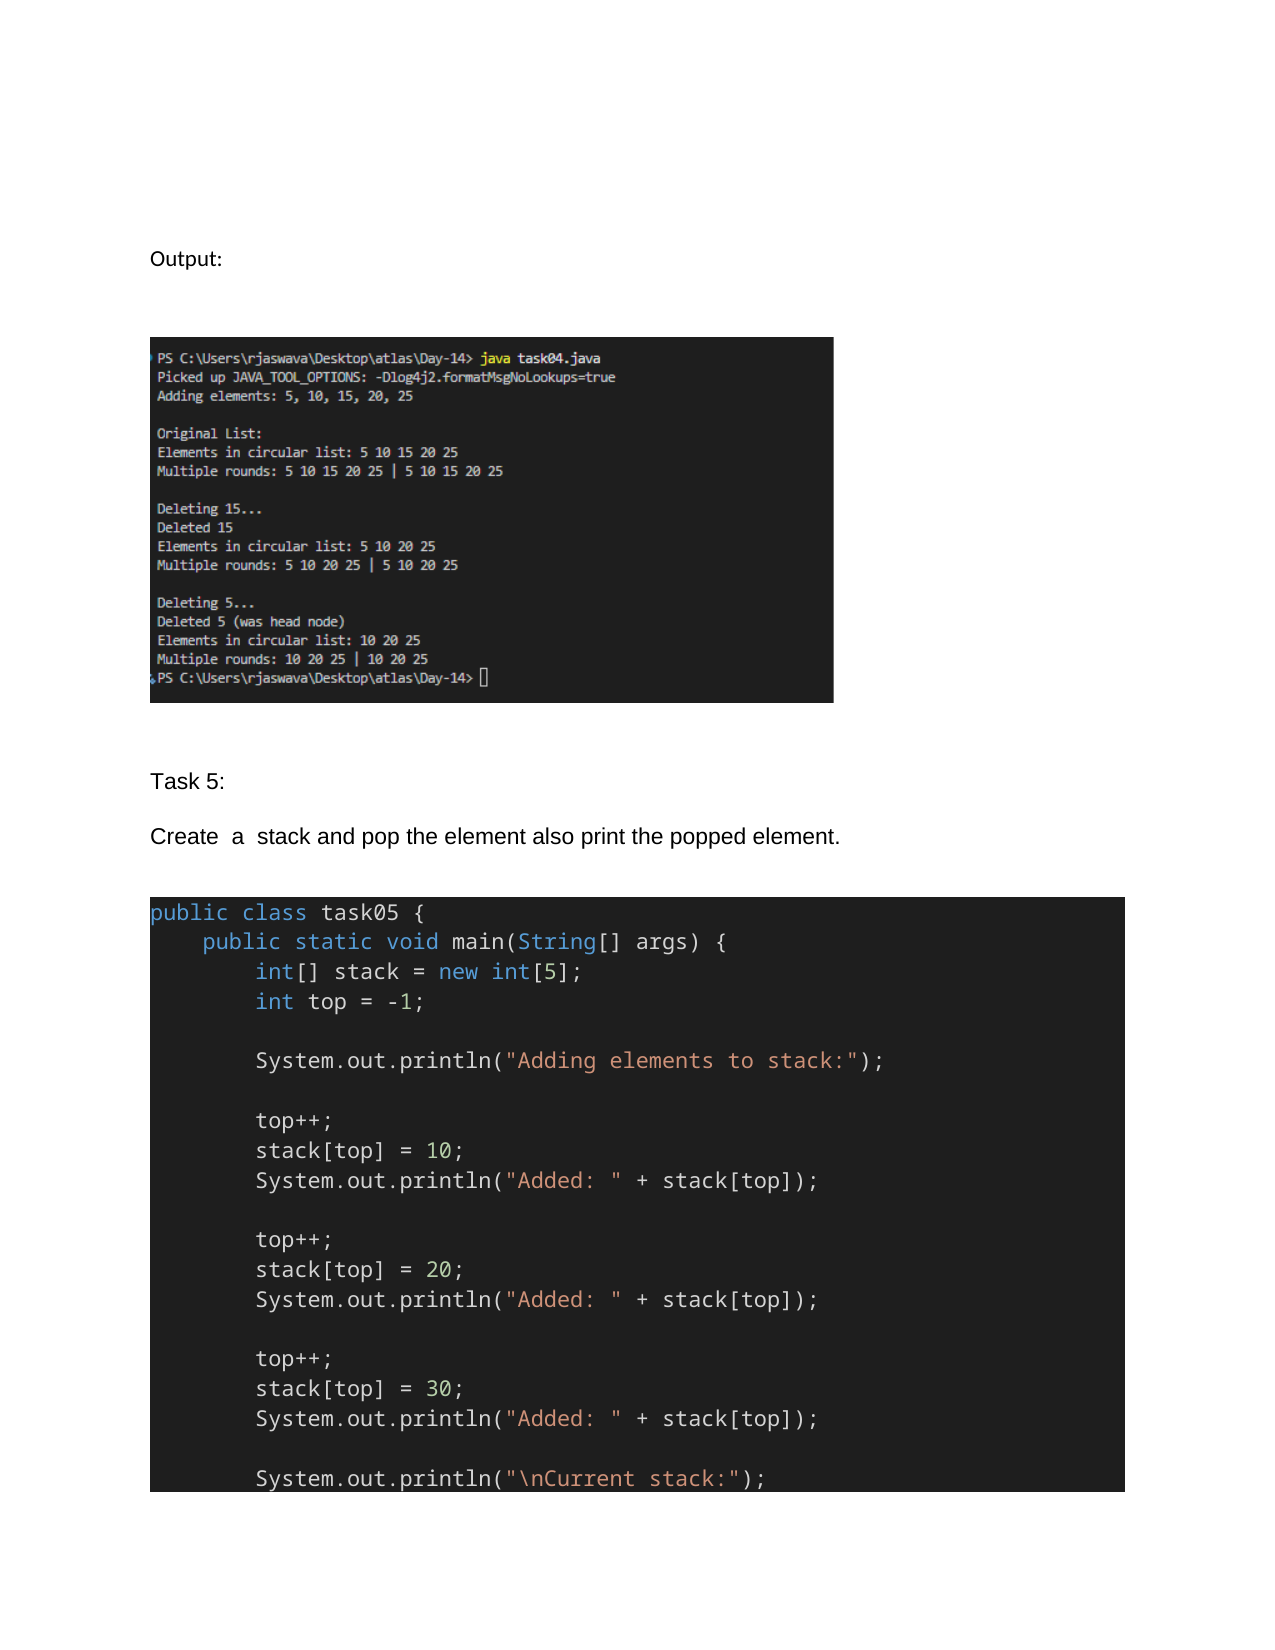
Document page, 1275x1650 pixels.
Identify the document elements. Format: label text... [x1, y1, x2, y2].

text top++; [150, 1343, 1125, 1373]
text int top = -1; [150, 986, 1125, 1016]
text stack[top] = 20; [150, 1254, 1125, 1284]
text stack[top] = 30; [150, 1373, 1125, 1403]
text stack[top] = 10; [150, 1135, 1125, 1165]
text int[] stack = new int[5]; [150, 956, 1125, 986]
text Create a stack and pop the element also print the popped element. [150, 823, 1125, 850]
text public class task05 { [150, 897, 1125, 926]
text System.out.println("Adding elements to stack:"); [150, 1046, 1125, 1075]
text System.out.println("Added: " + stack[top]); [150, 1165, 1125, 1194]
text top++; [150, 1224, 1125, 1254]
text System.out.println("Added: " + stack[top]); [150, 1403, 1125, 1433]
text System.out.println("Added: " + stack[top]); [150, 1284, 1125, 1314]
text public static void main(String[] args) { [150, 926, 1125, 956]
text System.out.println("\nCurrent stack:"); [150, 1463, 1125, 1492]
text top++; [150, 1105, 1125, 1135]
picture [150, 337, 834, 703]
text Output: [150, 244, 1125, 272]
text Task 5: [150, 768, 1125, 794]
